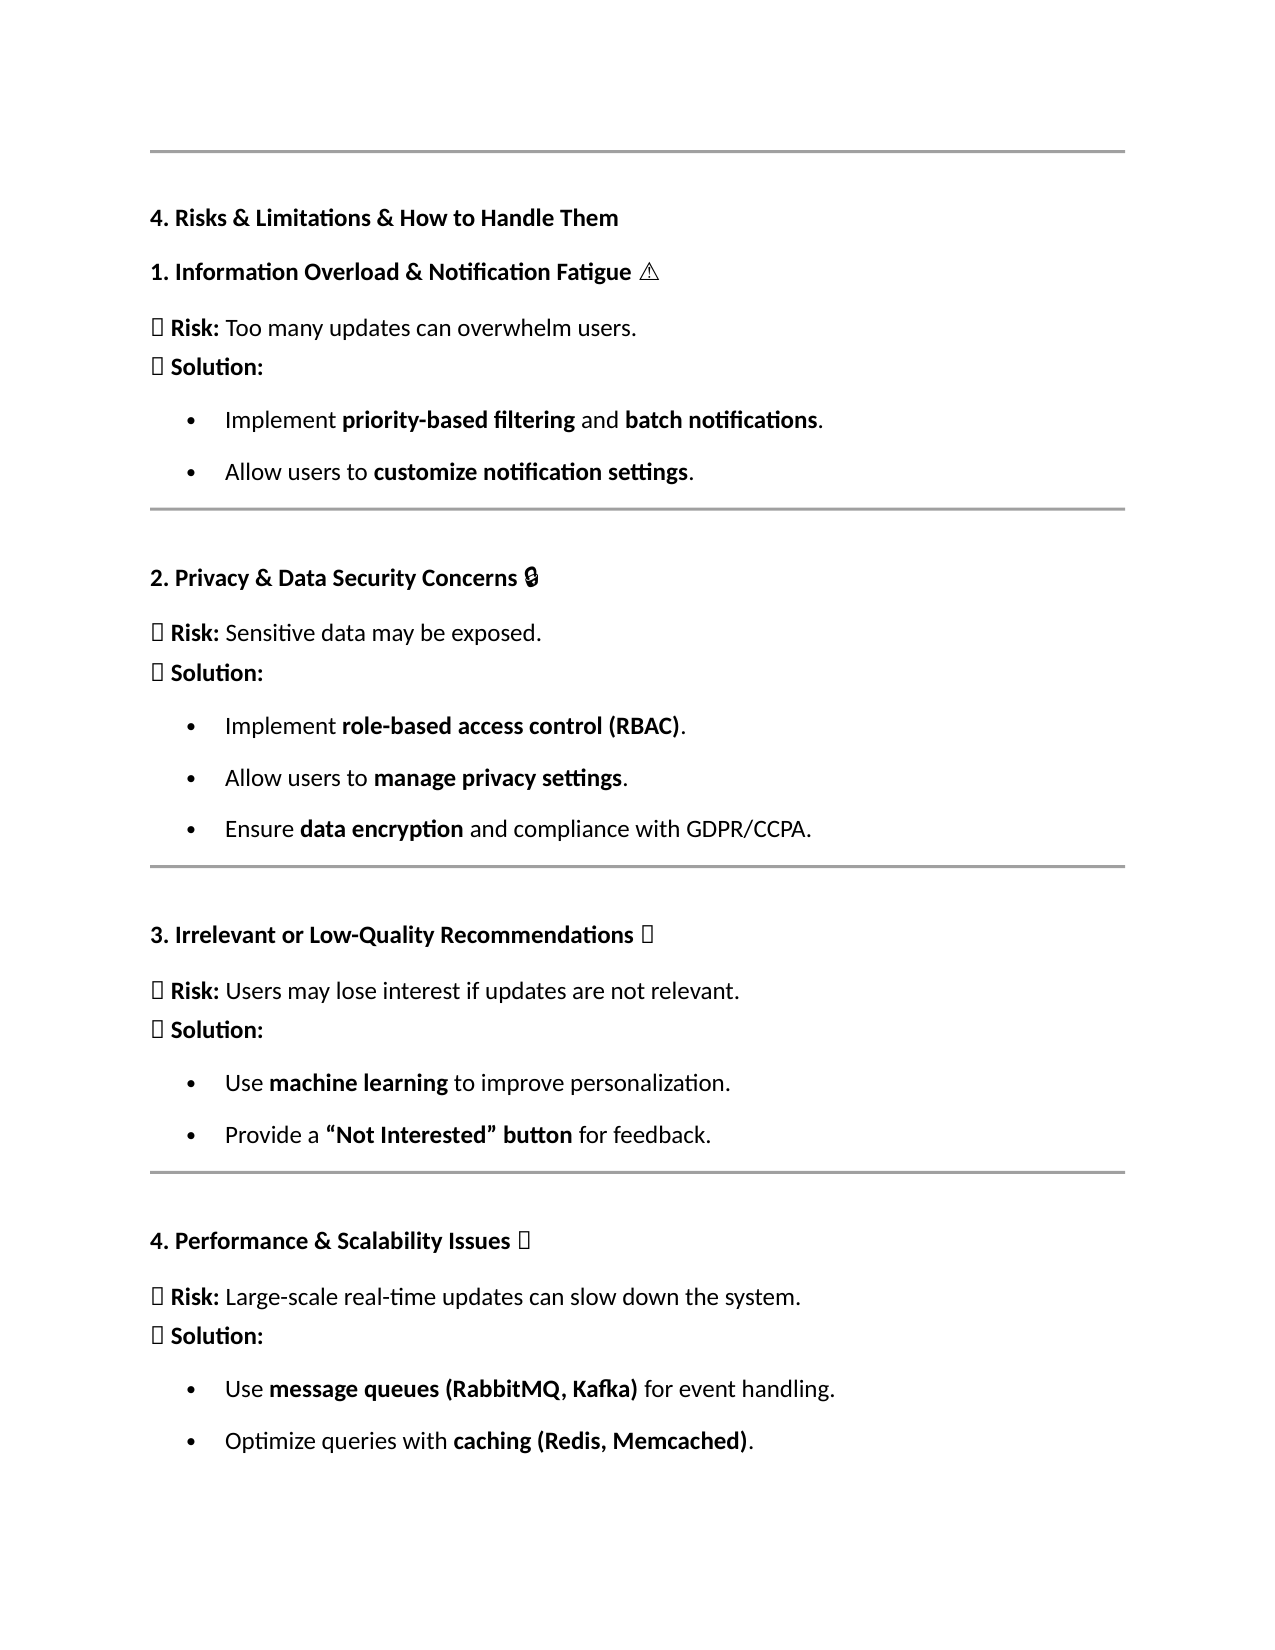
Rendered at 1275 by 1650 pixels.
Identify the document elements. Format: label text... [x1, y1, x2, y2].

list Provide a “Not Interested” button for feedback. [187, 1119, 1125, 1150]
text 📌 Risk: Sensitive data may be exposed. ✅ Solution: [150, 615, 1125, 688]
list Use machine learning to improve personalization. [187, 1067, 1125, 1098]
text 4. Performance & Scalability Issues 🚀 [150, 1222, 1125, 1257]
list Implement priority-based filtering and batch notifications. [187, 404, 1125, 435]
text 3. Irrelevant or Low-Quality Recommendations 🎯 [150, 917, 1125, 951]
list Allow users to manage privacy settings. [187, 762, 1125, 792]
text 4. Risks & Limitations & How to Handle Them [150, 202, 1125, 232]
text 📌 Risk: Large-scale real-time updates can slow down the system. ✅ Solution: [150, 1278, 1125, 1352]
text 📌 Risk: Users may lose interest if updates are not relevant. ✅ Solution: [150, 972, 1125, 1046]
text 📌 Risk: Too many updates can overwhelm users. ✅ Solution: [150, 309, 1125, 382]
list Implement role-based access control (RBAC). [187, 710, 1125, 741]
list Use message queues (RabbitMQ, Kafka) for event handling. [187, 1373, 1125, 1404]
text 1. Information Overload & Notification Fatigue ⚠️ [150, 253, 1125, 287]
list Optimize queries with caching (Redis, Memcached). [187, 1425, 1125, 1456]
list Ensure data encryption and compliance with GDPR/CCPA. [187, 813, 1125, 844]
text 2. Privacy & Data Security Concerns 🔒 [150, 559, 1125, 593]
list Allow users to customize notification settings. [187, 456, 1125, 486]
